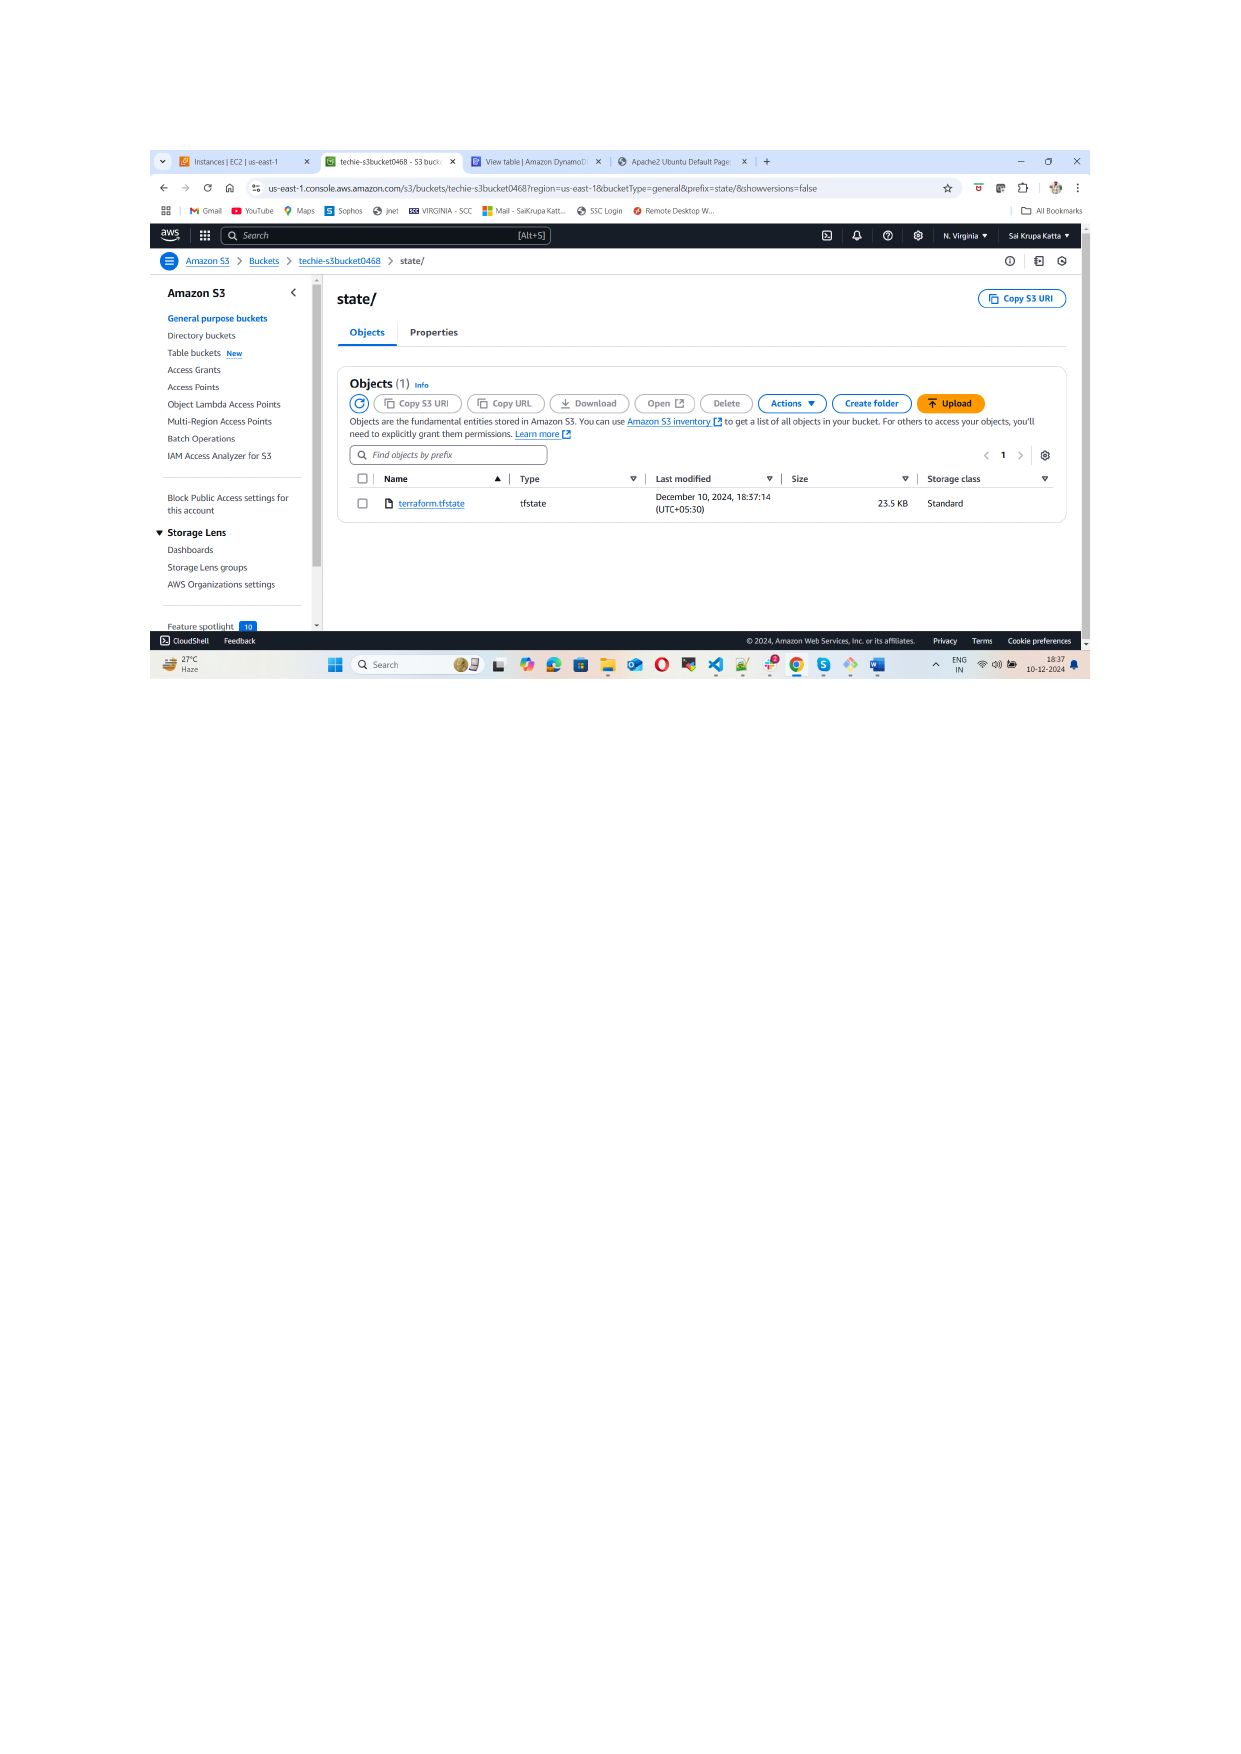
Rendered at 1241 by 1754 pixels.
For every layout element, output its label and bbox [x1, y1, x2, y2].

picture [150, 150, 1091, 679]
